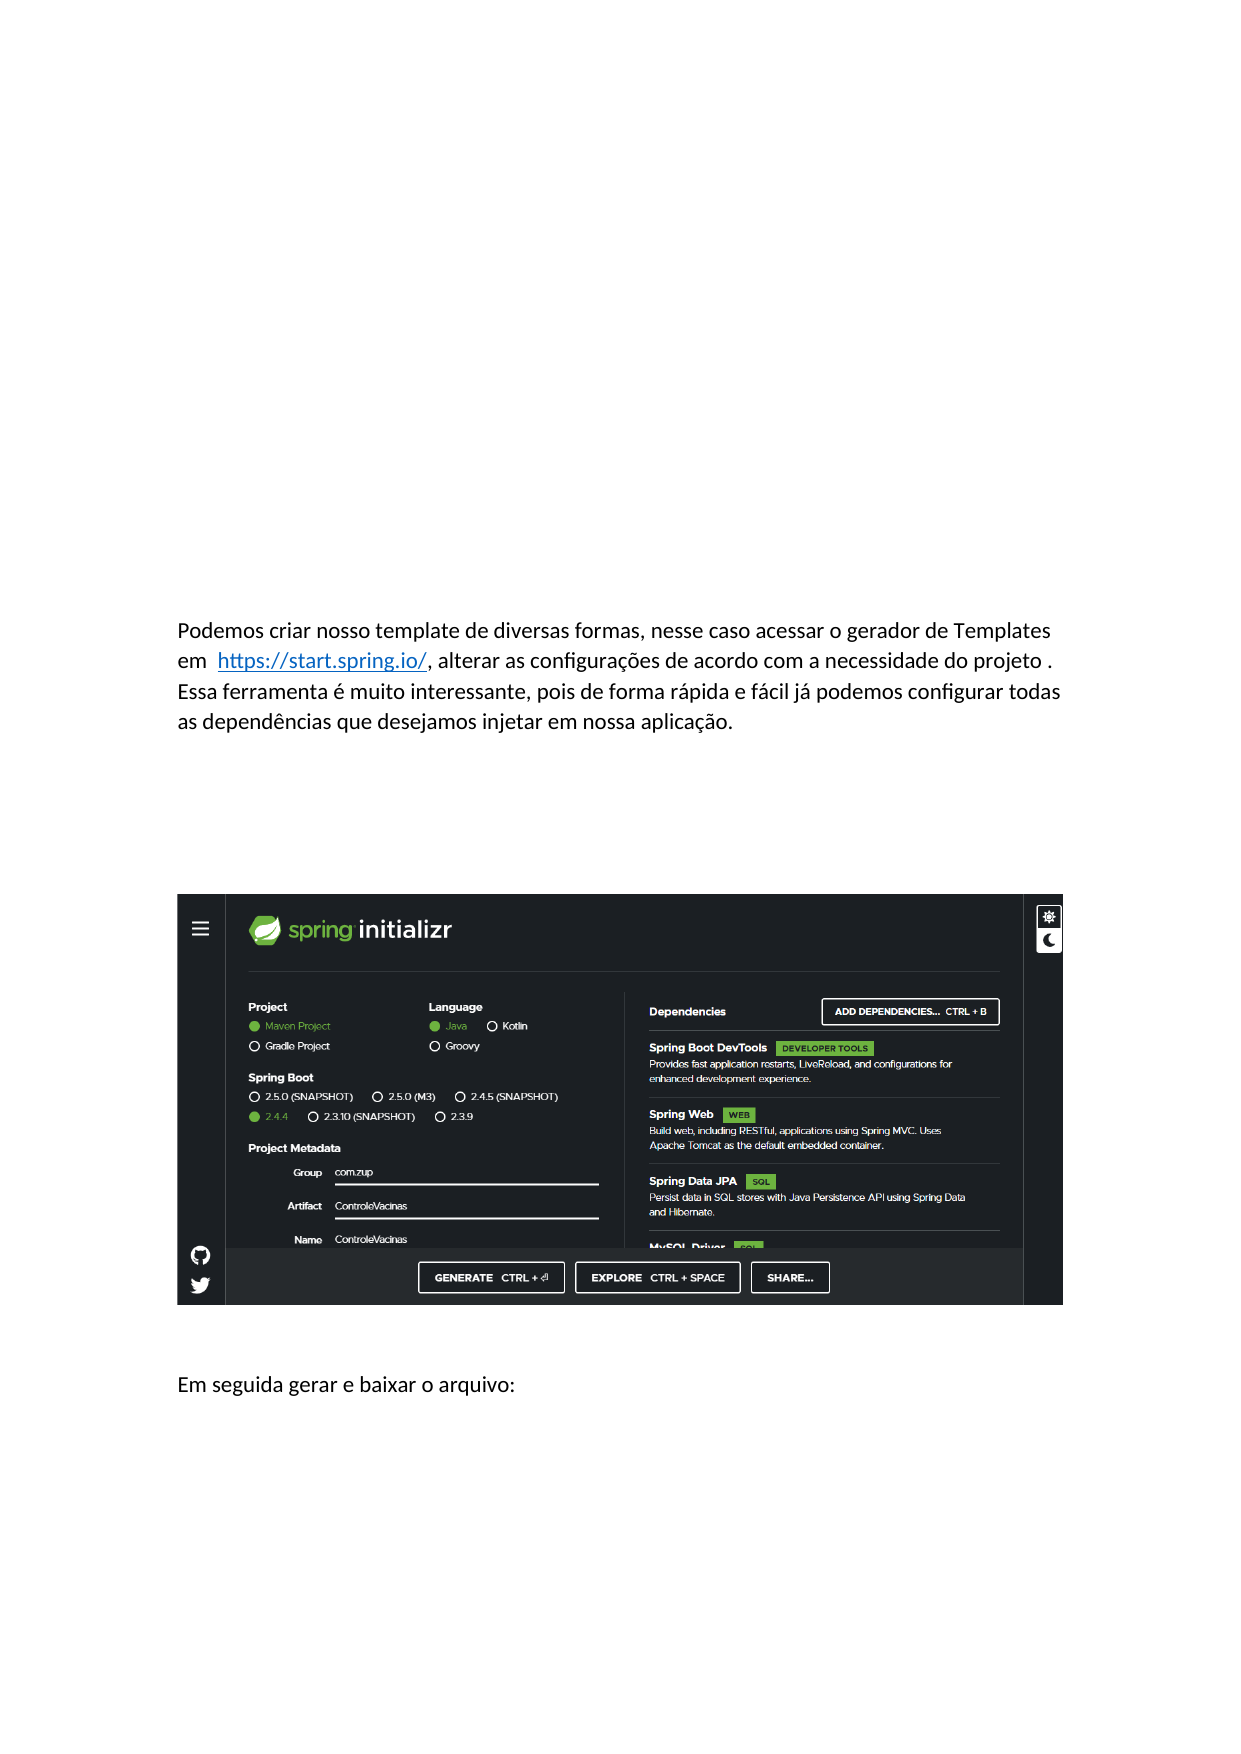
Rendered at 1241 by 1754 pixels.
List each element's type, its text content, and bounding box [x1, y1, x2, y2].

picture [177, 894, 1063, 1305]
text Podemos criar nosso template de diversas formas, nesse caso acessar o gerador de Templates em https://start.spring.io/, alterar as configurações de acordo com a necessidade do projeto . Essa ferramenta é muito interessante, pois de forma rápida e fácil já podemos configurar todas as dependências que desejamos injetar em nossa aplicação. [177, 616, 1063, 735]
text Em seguida gerar e baixar o arquivo: [177, 1370, 1063, 1398]
